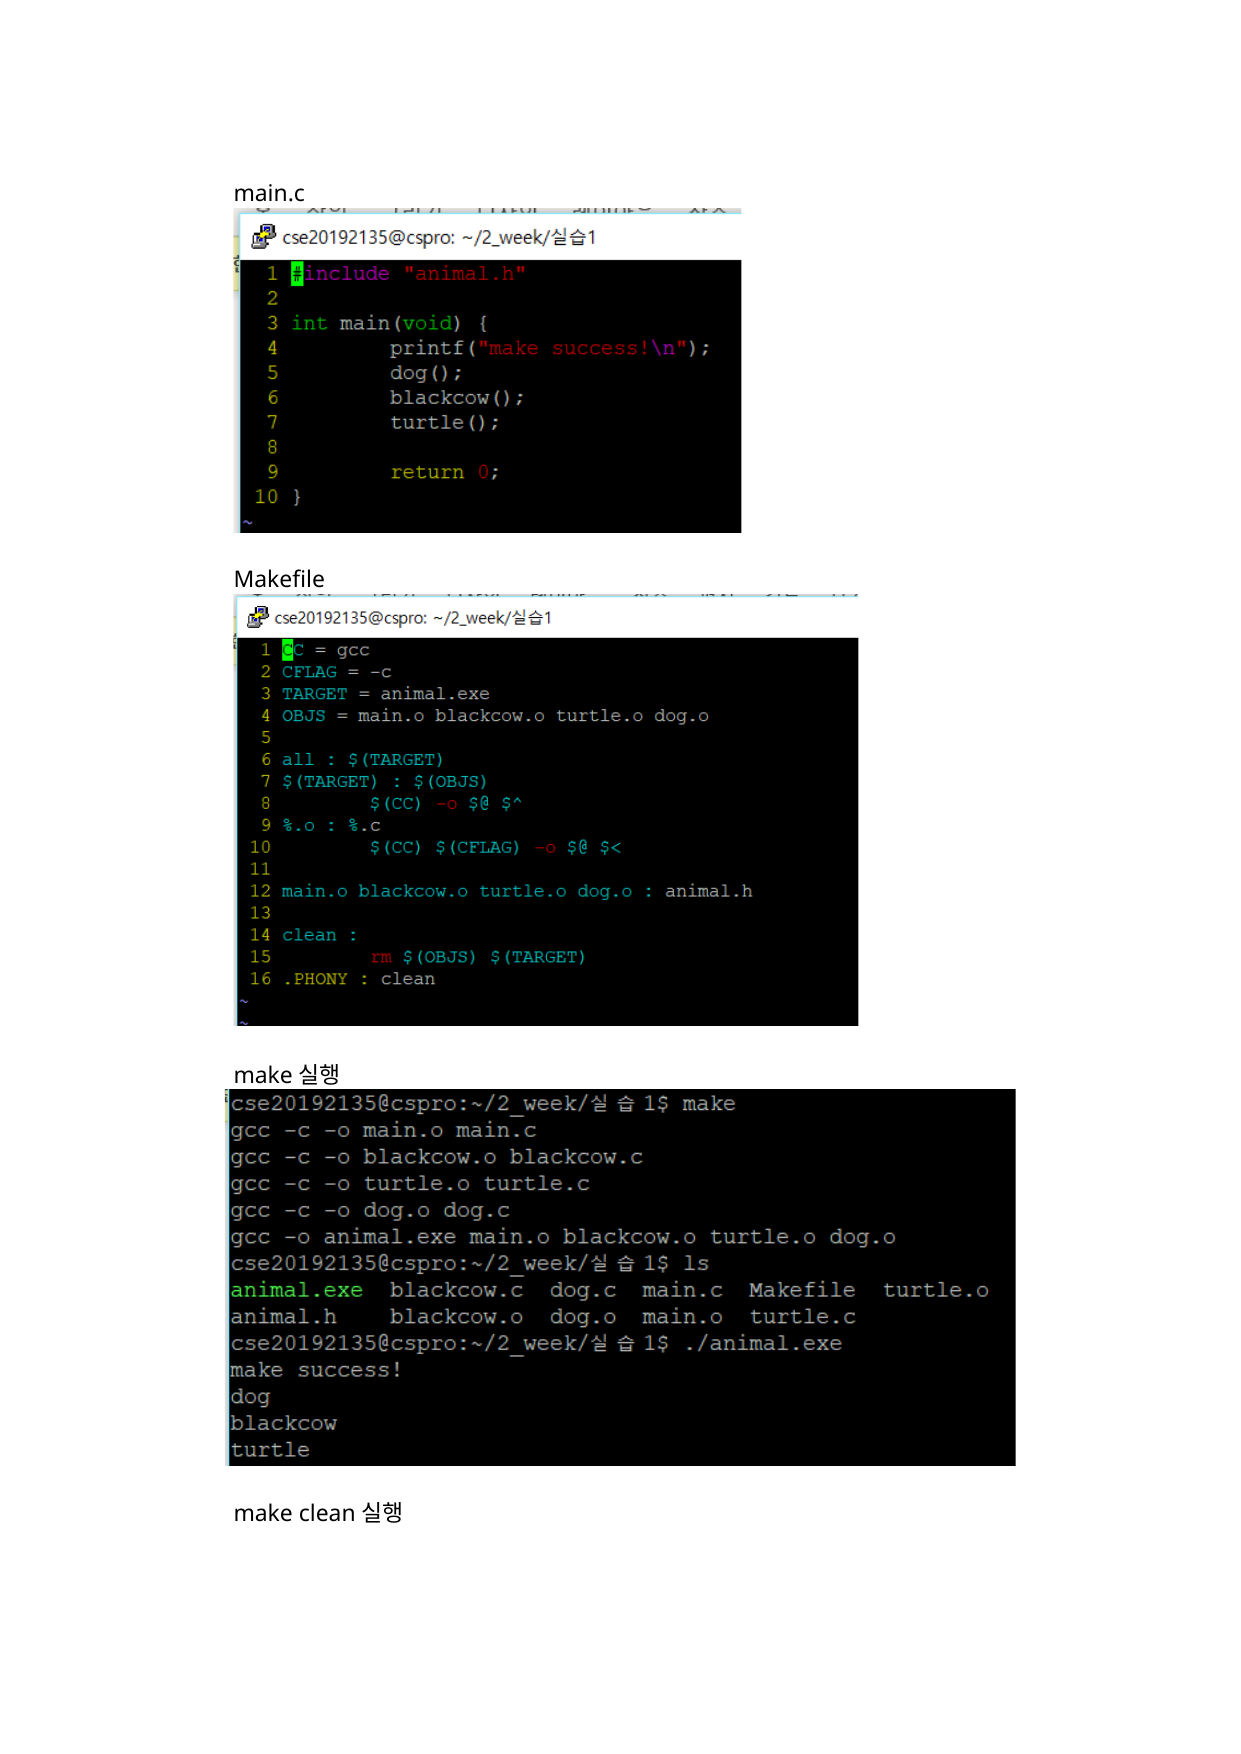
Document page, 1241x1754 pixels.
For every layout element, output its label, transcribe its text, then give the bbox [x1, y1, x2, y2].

text make clean 실행 [150, 1494, 1090, 1528]
picture [233, 208, 742, 533]
picture [224, 1089, 1016, 1466]
text main.c [150, 177, 1090, 208]
text make 실행 [150, 1056, 1090, 1090]
text Makefile [150, 563, 1090, 595]
picture [233, 594, 859, 1026]
